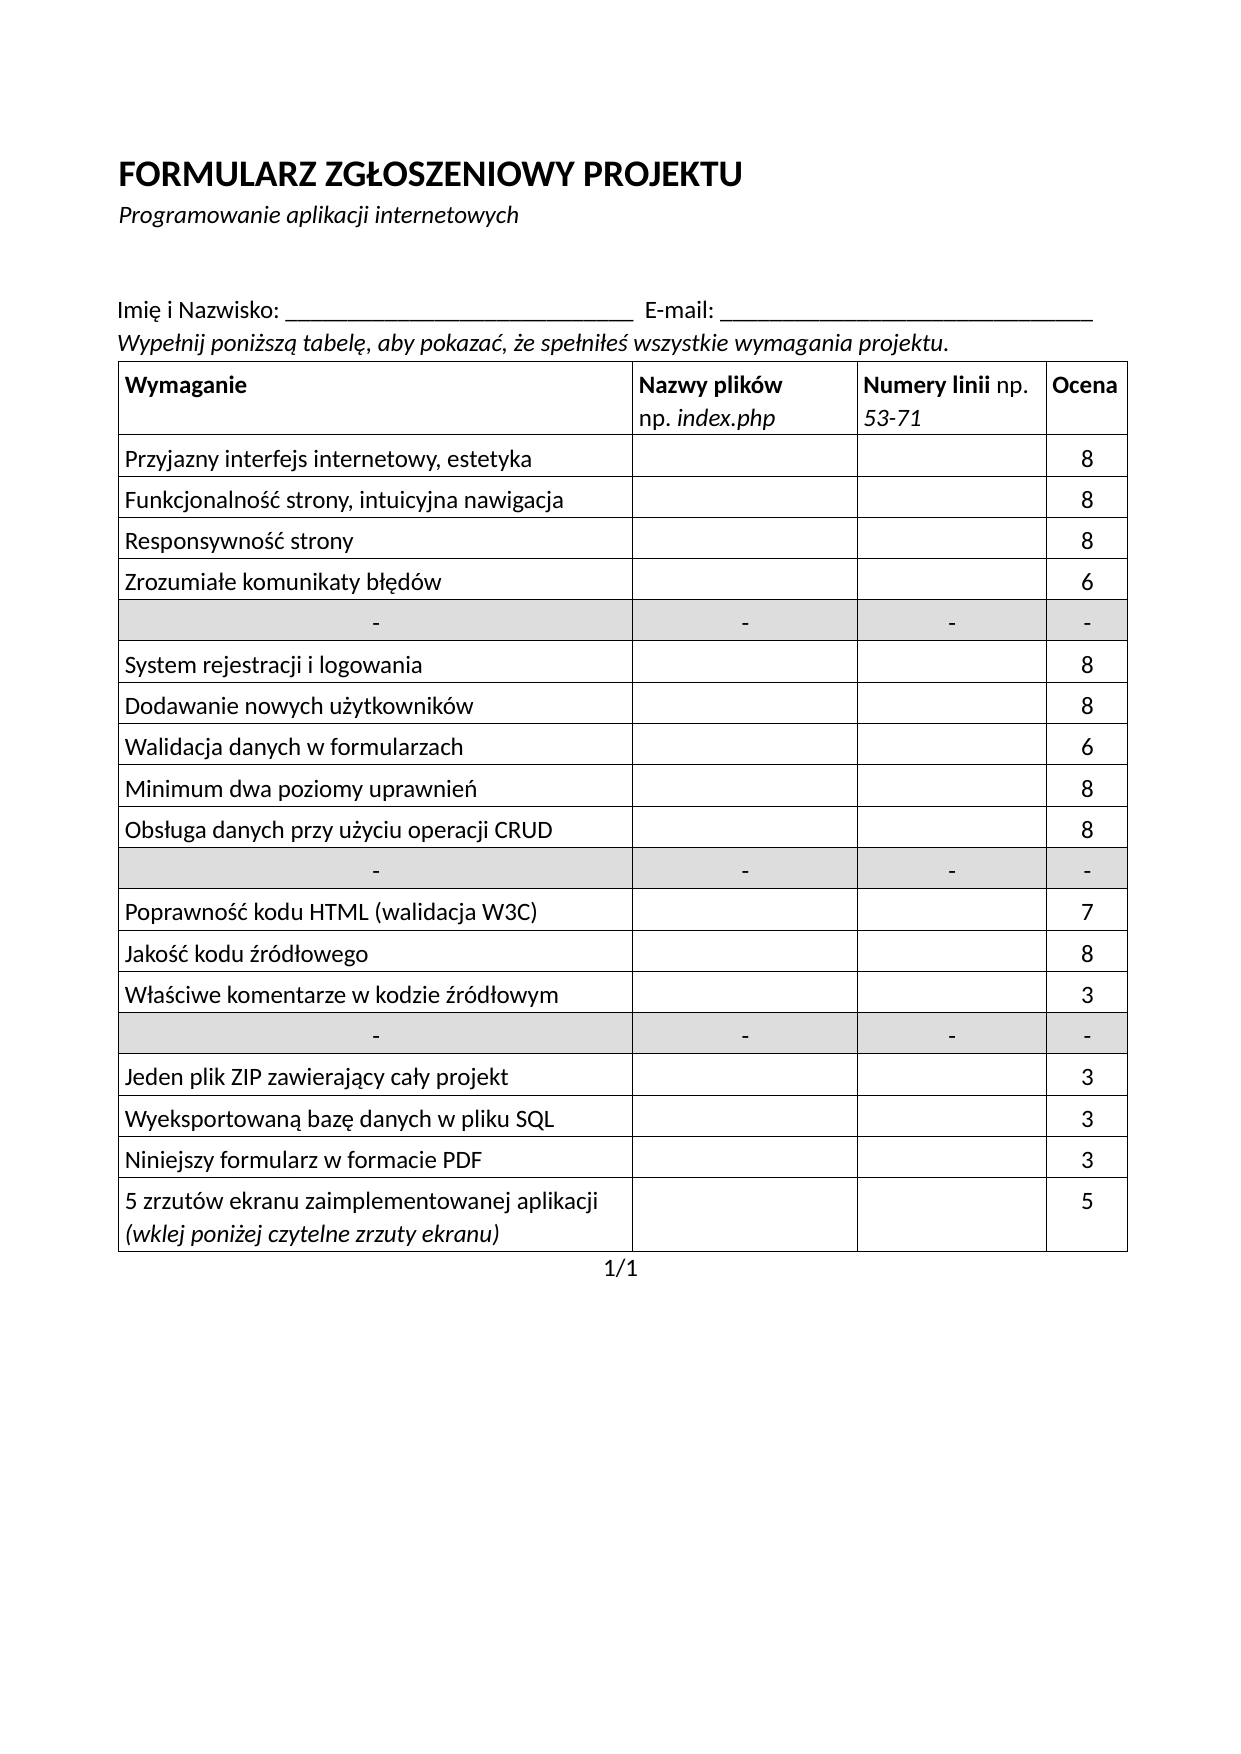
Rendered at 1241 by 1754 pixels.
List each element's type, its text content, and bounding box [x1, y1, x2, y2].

table_cell Responsywność strony [119, 518, 632, 558]
table_cell [858, 931, 1046, 971]
table_cell 8 [1047, 683, 1127, 723]
table_cell 8 [1047, 807, 1127, 847]
table_cell [633, 972, 857, 1012]
table_cell [858, 1137, 1046, 1177]
text Programowanie aplikacji internetowych [118, 199, 1115, 230]
table_cell Przyjazny interfejs internetowy, estetyka [119, 435, 632, 476]
table_cell [633, 641, 857, 682]
table_cell - [858, 1013, 1046, 1053]
table_cell Dodawanie nowych użytkowników [119, 683, 632, 723]
table_cell [858, 765, 1046, 806]
table_header Numery linii np. 53-71 [858, 362, 1046, 434]
table_cell - [119, 1013, 632, 1053]
table_cell [858, 724, 1046, 764]
table_cell [858, 1178, 1046, 1251]
table_cell Obsługa danych przy użyciu operacji CRUD [119, 807, 632, 847]
text 1/1 [126, 1252, 1115, 1282]
table_cell [858, 435, 1046, 476]
table_cell 8 [1047, 641, 1127, 682]
table_cell [633, 724, 857, 764]
table_cell 8 [1047, 518, 1127, 558]
table_cell - [1047, 600, 1127, 640]
table_header Ocena [1047, 362, 1127, 434]
table_cell [858, 1096, 1046, 1136]
table_cell 8 [1047, 477, 1127, 517]
table_cell [858, 972, 1046, 1012]
table_cell 5 zrzutów ekranu zaimplementowanej aplikacji (wklej poniżej czytelne zrzuty ekranu) [119, 1178, 632, 1251]
table_cell 6 [1047, 724, 1127, 764]
table_cell [858, 559, 1046, 599]
table_cell 6 [1047, 559, 1127, 599]
table_cell [633, 889, 857, 929]
table_cell [633, 477, 857, 517]
table_cell - [633, 848, 857, 888]
table_cell 3 [1047, 1096, 1127, 1136]
table_cell [858, 1054, 1046, 1094]
table_cell Jakość kodu źródłowego [119, 931, 632, 971]
table_cell 7 [1047, 889, 1127, 929]
table_cell 5 [1047, 1178, 1127, 1251]
table_cell Zrozumiałe komunikaty błędów [119, 559, 632, 599]
table_cell Walidacja danych w formularzach [119, 724, 632, 764]
table_cell [858, 807, 1046, 847]
table_cell Jeden plik ZIP zawierający cały projekt [119, 1054, 632, 1094]
table_cell [858, 518, 1046, 558]
table_cell [633, 765, 857, 806]
table_header Nazwy plików np. index.php [633, 362, 857, 434]
table_cell System rejestracji i logowania [119, 641, 632, 682]
table_cell [633, 518, 857, 558]
table_cell [858, 477, 1046, 517]
table_cell [633, 435, 857, 476]
table_cell - [858, 600, 1046, 640]
table_cell Właściwe komentarze w kodzie źródłowym [119, 972, 632, 1012]
table_cell [633, 931, 857, 971]
table_cell 8 [1047, 765, 1127, 806]
table_cell - [633, 1013, 857, 1053]
table_cell [633, 1178, 857, 1251]
table_cell Minimum dwa poziomy uprawnień [119, 765, 632, 806]
table_cell 3 [1047, 1137, 1127, 1177]
table_cell [633, 807, 857, 847]
table_cell - [633, 600, 857, 640]
table_cell [633, 1137, 857, 1177]
table_cell - [858, 848, 1046, 888]
table_cell - [1047, 1013, 1127, 1053]
text Imię i Nazwisko: ____________________________ E-mail: ______________________________ Wypełnij poniższą tabelę, aby pokazać, że spełniłeś wszystkie wymagania projektu. [117, 295, 1115, 358]
table_cell - [119, 848, 632, 888]
table_cell Poprawność kodu HTML (walidacja W3C) [119, 889, 632, 929]
table_header Wymaganie [119, 362, 632, 434]
table_cell - [119, 600, 632, 640]
table_cell Wyeksportowaną bazę danych w pliku SQL [119, 1096, 632, 1136]
table_cell 8 [1047, 435, 1127, 476]
table_cell Niniejszy formularz w formacie PDF [119, 1137, 632, 1177]
table_cell [633, 1096, 857, 1136]
table_cell [858, 641, 1046, 682]
table_cell Funkcjonalność strony, intuicyjna nawigacja [119, 477, 632, 517]
text FORMULARZ ZGŁOSZENIOWY PROJEKTU [118, 150, 1115, 196]
table_cell 3 [1047, 1054, 1127, 1094]
table_cell [633, 683, 857, 723]
table_cell [633, 1054, 857, 1094]
table_cell 8 [1047, 931, 1127, 971]
table_cell - [1047, 848, 1127, 888]
table_cell [858, 889, 1046, 929]
table_cell [858, 683, 1046, 723]
table_cell [633, 559, 857, 599]
table_cell 3 [1047, 972, 1127, 1012]
